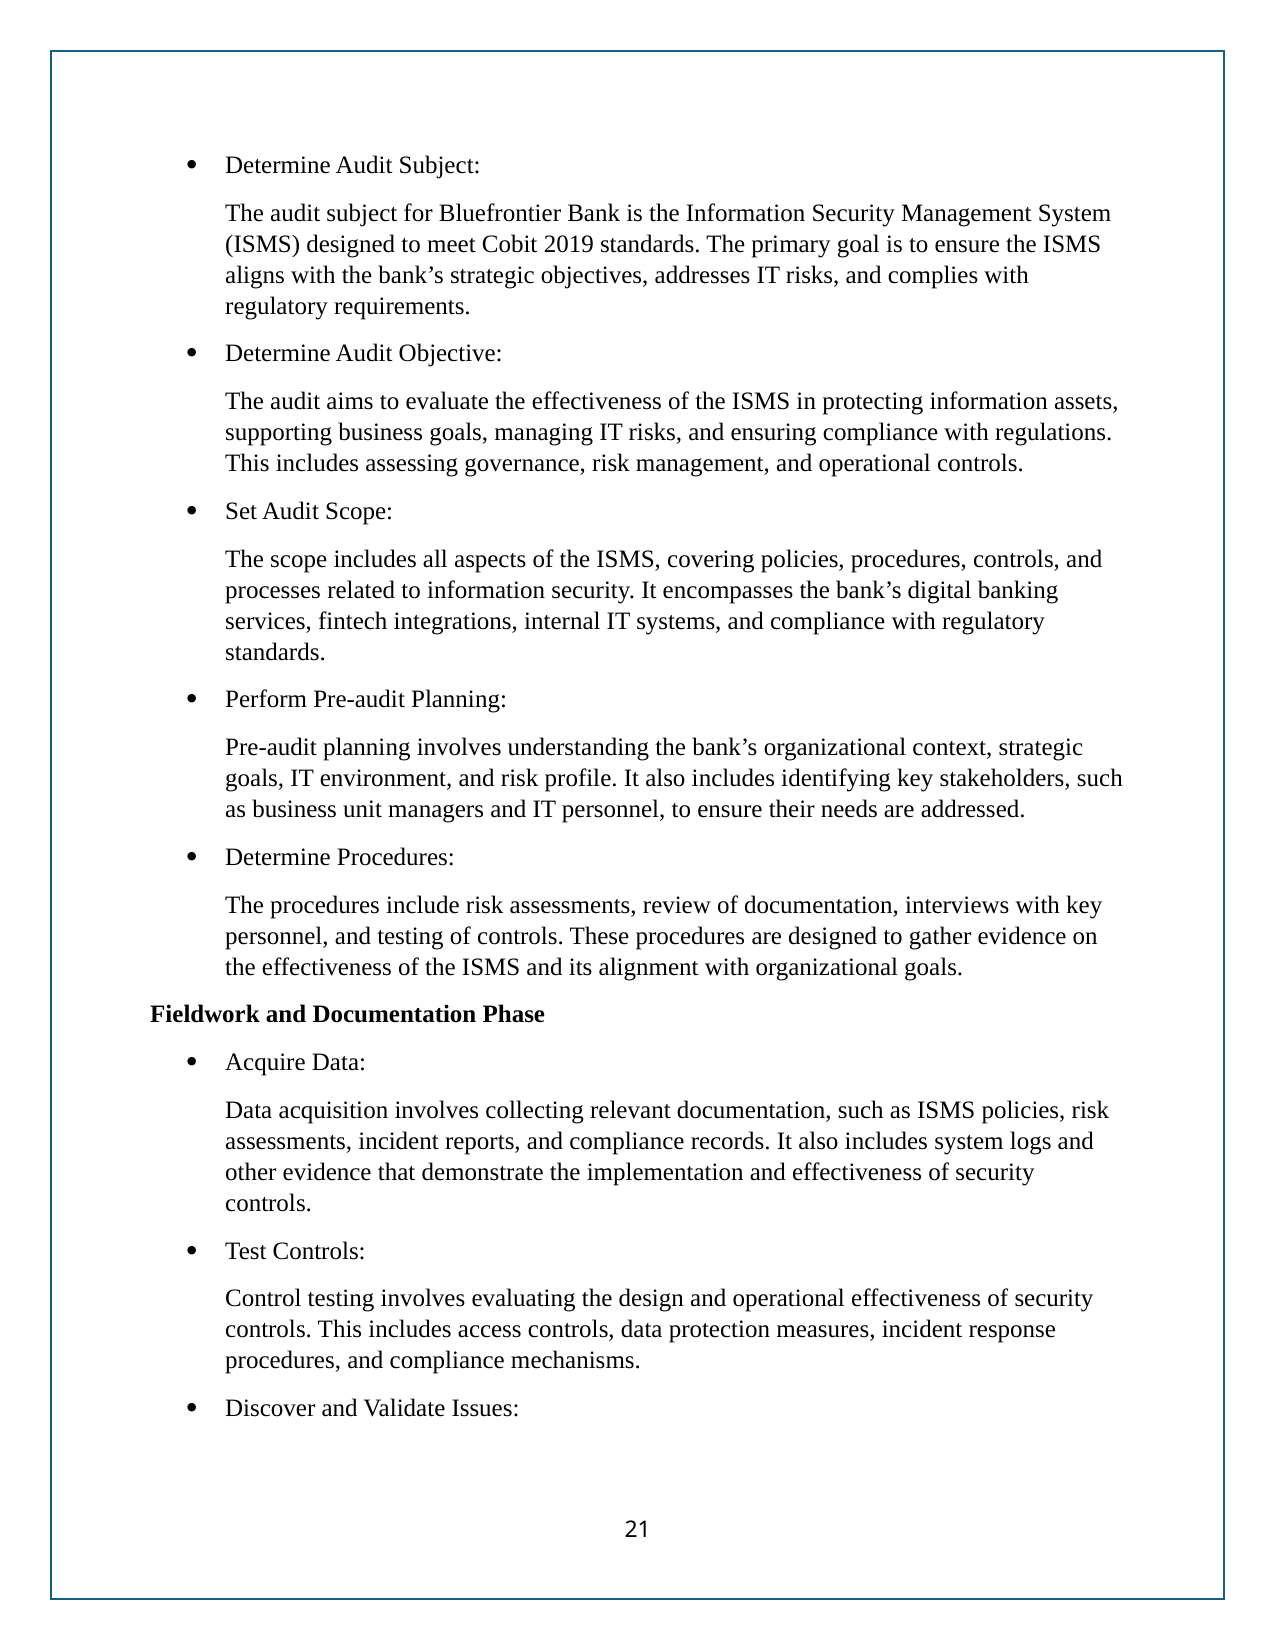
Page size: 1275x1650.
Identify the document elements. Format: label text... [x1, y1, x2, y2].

list Determine Audit Objective: [187, 338, 1125, 367]
text The audit subject for Bluefrontier Bank is the Information Security Management System (ISMS) designed to meet Cobit 2019 standards. The primary goal is to ensure the ISMS aligns with the bank’s strategic objectives, addresses IT risks, and complies with regulatory requirements. [225, 198, 1125, 319]
text The audit aims to evaluate the effectiveness of the ISMS in protecting information assets, supporting business goals, managing IT risks, and ensuring compliance with regulations. This includes assessing governance, risk management, and operational controls. [225, 386, 1125, 477]
list Test Controls: [187, 1236, 1125, 1264]
list Set Audit Scope: [187, 496, 1125, 525]
text The scope includes all aspects of the ISMS, covering policies, procedures, controls, and processes related to information security. It encompasses the bank’s digital banking services, fintech integrations, internal IT systems, and compliance with regulatory standards. [225, 544, 1125, 666]
list Acquire Data: [187, 1047, 1125, 1076]
text Control testing involves evaluating the design and operational effectiveness of security controls. This includes access controls, data protection measures, incident response procedures, and compliance mechanisms. [225, 1283, 1125, 1374]
text Data acquisition involves collecting relevant documentation, such as ISMS policies, risk assessments, incident reports, and compliance records. It also includes system logs and other evidence that demonstrate the implementation and effectiveness of security controls. [225, 1095, 1125, 1217]
text The procedures include risk assessments, review of documentation, interviews with key personnel, and testing of controls. These procedures are designed to gather evidence on the effectiveness of the ISMS and its alignment with organizational goals. [225, 890, 1125, 981]
text Fieldwork and Documentation Phase [150, 999, 1125, 1028]
list Discover and Validate Issues: [187, 1393, 1125, 1422]
list Perform Pre-audit Planning: [187, 684, 1125, 713]
text Pre-audit planning involves understanding the bank’s organizational context, strategic goals, IT environment, and risk profile. It also includes identifying key stakeholders, such as business unit managers and IT personnel, to ensure their needs are addressed. [225, 732, 1125, 823]
list Determine Audit Subject: [187, 150, 1125, 179]
list Determine Procedures: [187, 842, 1125, 871]
